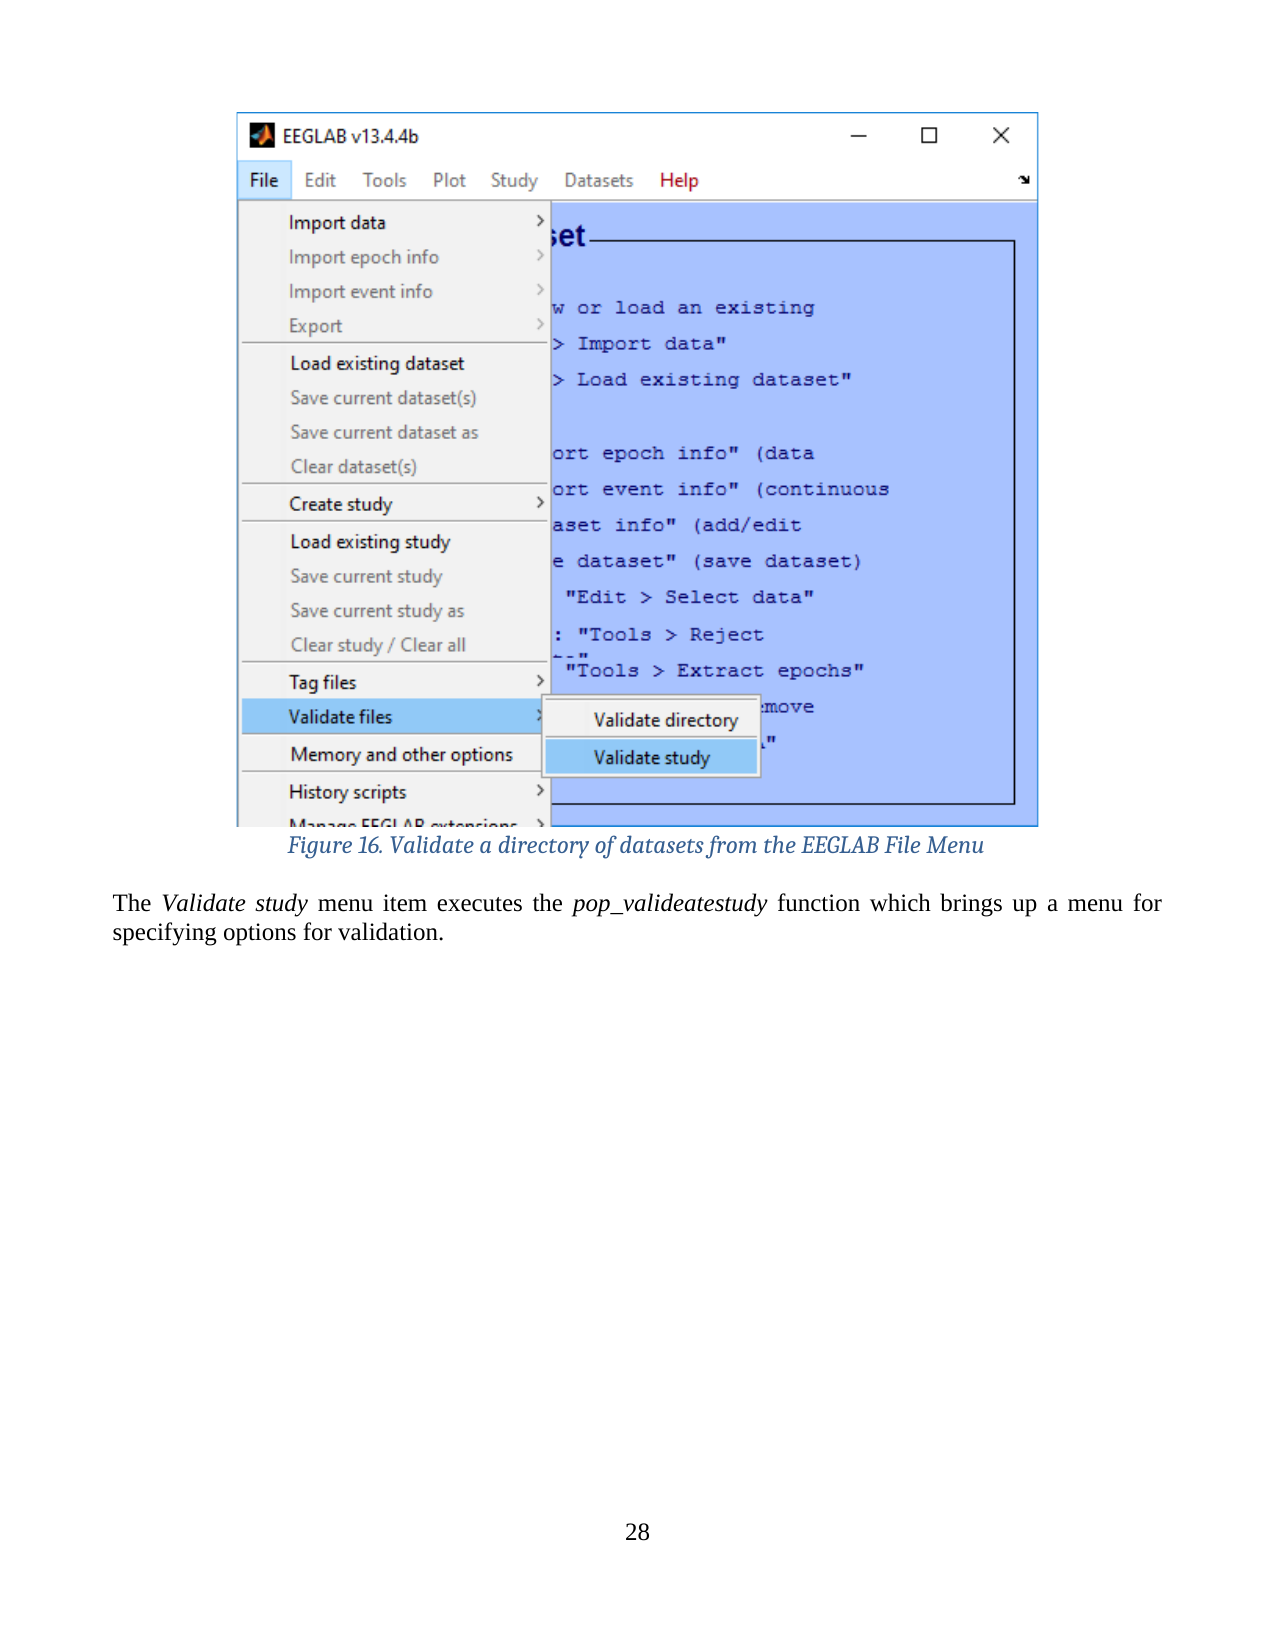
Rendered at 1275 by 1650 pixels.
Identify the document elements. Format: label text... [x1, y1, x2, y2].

text The Validate study menu item executes the pop_valideatestudy function which brings up a menu for specifying options for validation. [112, 888, 1162, 946]
subtitle Figure 16. Validate a directory of datasets from the EEGLAB File Menu [112, 831, 1162, 859]
picture [236, 112, 1039, 827]
